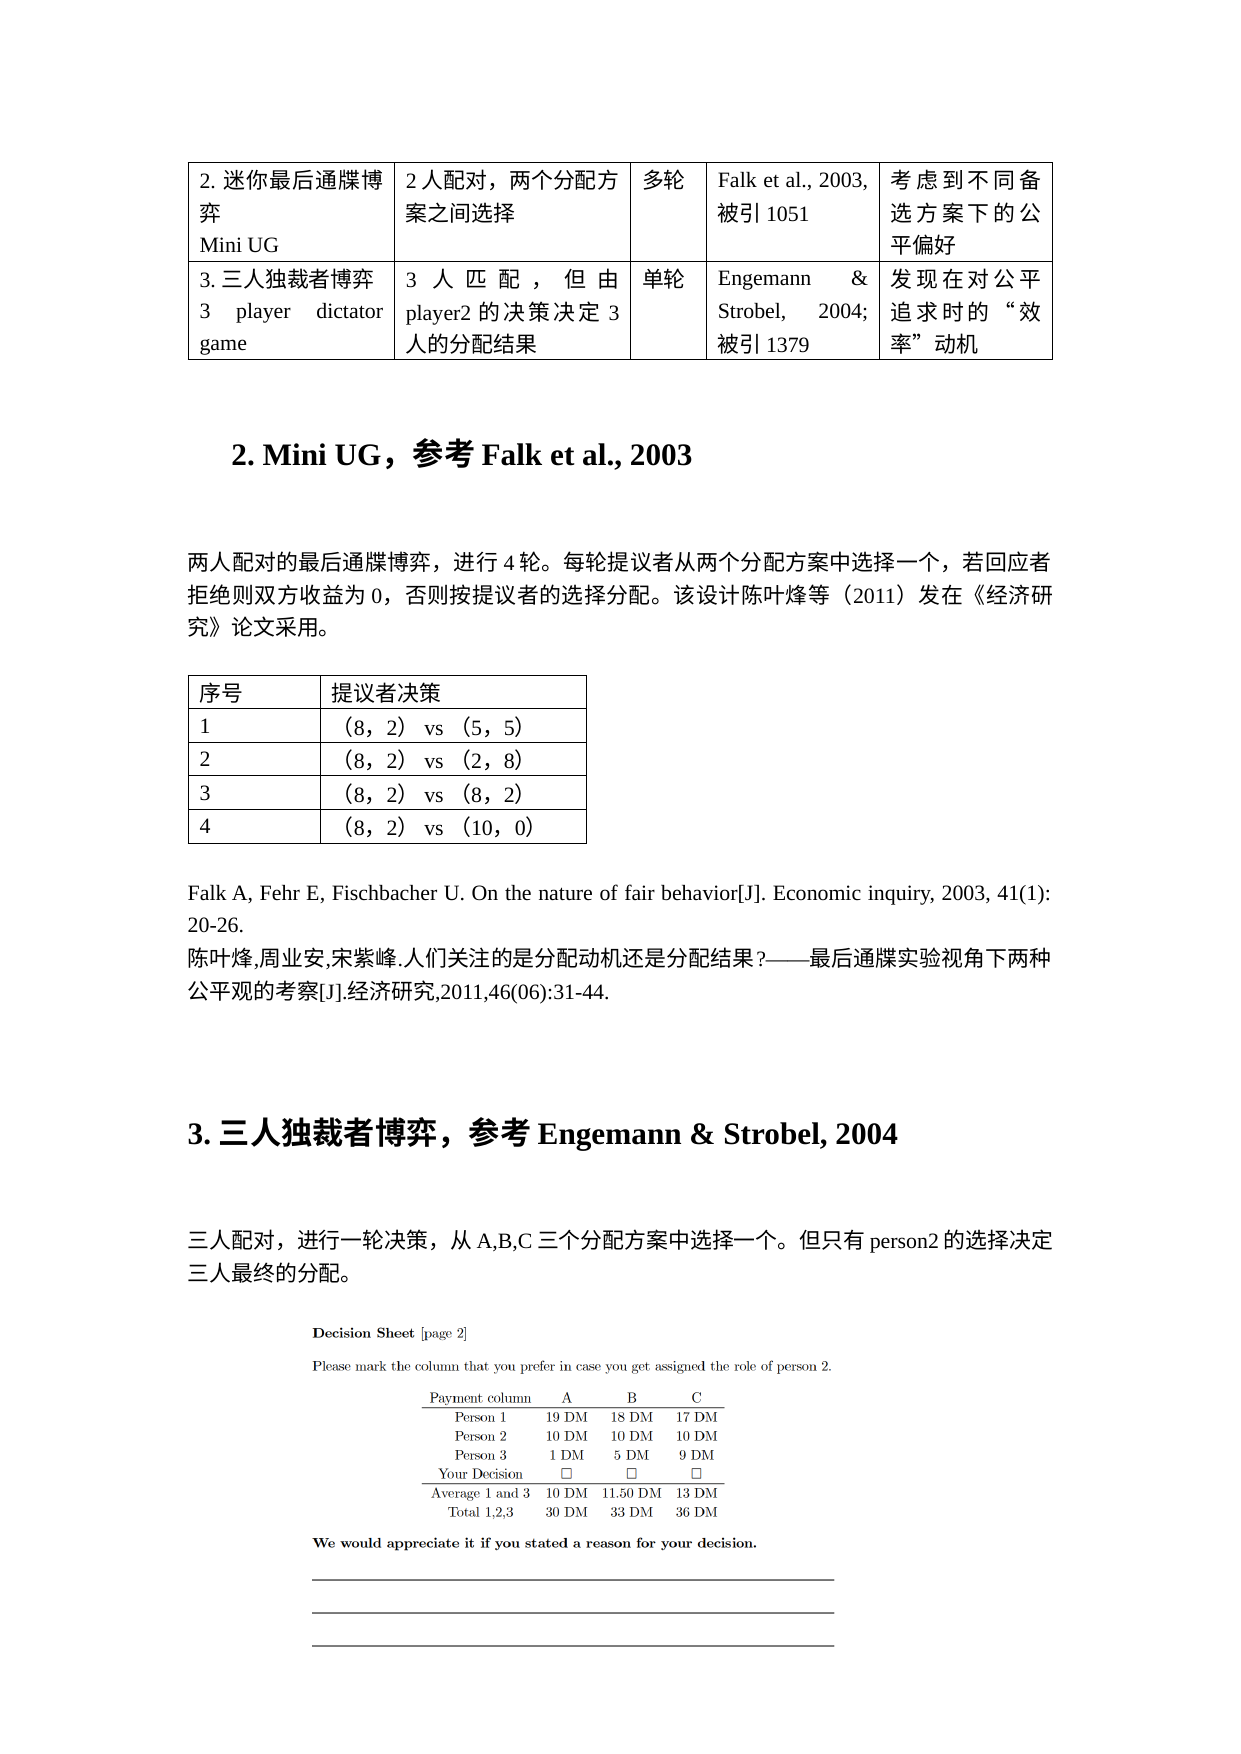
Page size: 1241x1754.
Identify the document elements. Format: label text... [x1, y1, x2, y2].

text Falk A, Fehr E, Fischbacher U. On the nature of fair behavior[J]. Economic inquiry, 2003, 41(1): 20-26. [187, 876, 1053, 941]
subtitle 2. Mini UG，参考Falk et al., 2003 [187, 420, 1053, 485]
table_cell 发现在对公平追求时的“效率”动机 [880, 262, 1052, 359]
text 三人配对，进行一轮决策，从A,B,C三个分配方案中选择一个。但只有person2的选择决定三人最终的分配。 [187, 1223, 1053, 1288]
table_cell 考虑到不同备选方案下的公平偏好 [880, 163, 1052, 261]
table_cell 3 [189, 776, 320, 809]
table_cell Falk et al., 2003, 被引1051 [707, 163, 879, 261]
table_cell （8，2） vs （5，5） [321, 709, 586, 742]
text 两人配对的最后通牒博弈，进行4轮。每轮提议者从两个分配方案中选择一个，若回应者拒绝则双方收益为0，否则按提议者的选择分配。该设计陈叶烽等（2011）发在《经济研究》论文采用。 [187, 545, 1053, 642]
table_cell 单轮 [631, 262, 706, 359]
subtitle 3. 三人独裁者博弈，参考Engemann & Strobel, 2004 [187, 1098, 1053, 1163]
table_cell 多轮 [631, 163, 706, 261]
table_cell 2 [189, 743, 320, 775]
table_header 提议者决策 [321, 676, 586, 708]
text 陈叶烽,周业安,宋紫峰.人们关注的是分配动机还是分配结果?——最后通牒实验视角下两种公平观的考察[J].经济研究,2011,46(06):31-44. [187, 941, 1053, 1006]
table_cell Engemann & Strobel, 2004; 被引1379 [707, 262, 879, 359]
table_cell （8，2） vs （2，8） [321, 743, 586, 775]
table_cell 1 [189, 709, 320, 742]
table_cell 3. 三人独裁者博弈 3 player dictator game [189, 262, 394, 359]
table_cell （8，2） vs （10，0） [321, 810, 586, 842]
table_header 序号 [189, 676, 320, 708]
table_cell 3人匹配，但由player2的决策决定3人的分配结果 [395, 262, 630, 359]
table_cell 4 [189, 810, 320, 842]
table_cell 2人配对，两个分配方案之间选择 [395, 163, 630, 261]
table_cell （8，2） vs （8，2） [321, 776, 586, 809]
table_cell 2. 迷你最后通牒博弈 Mini UG [189, 163, 394, 261]
